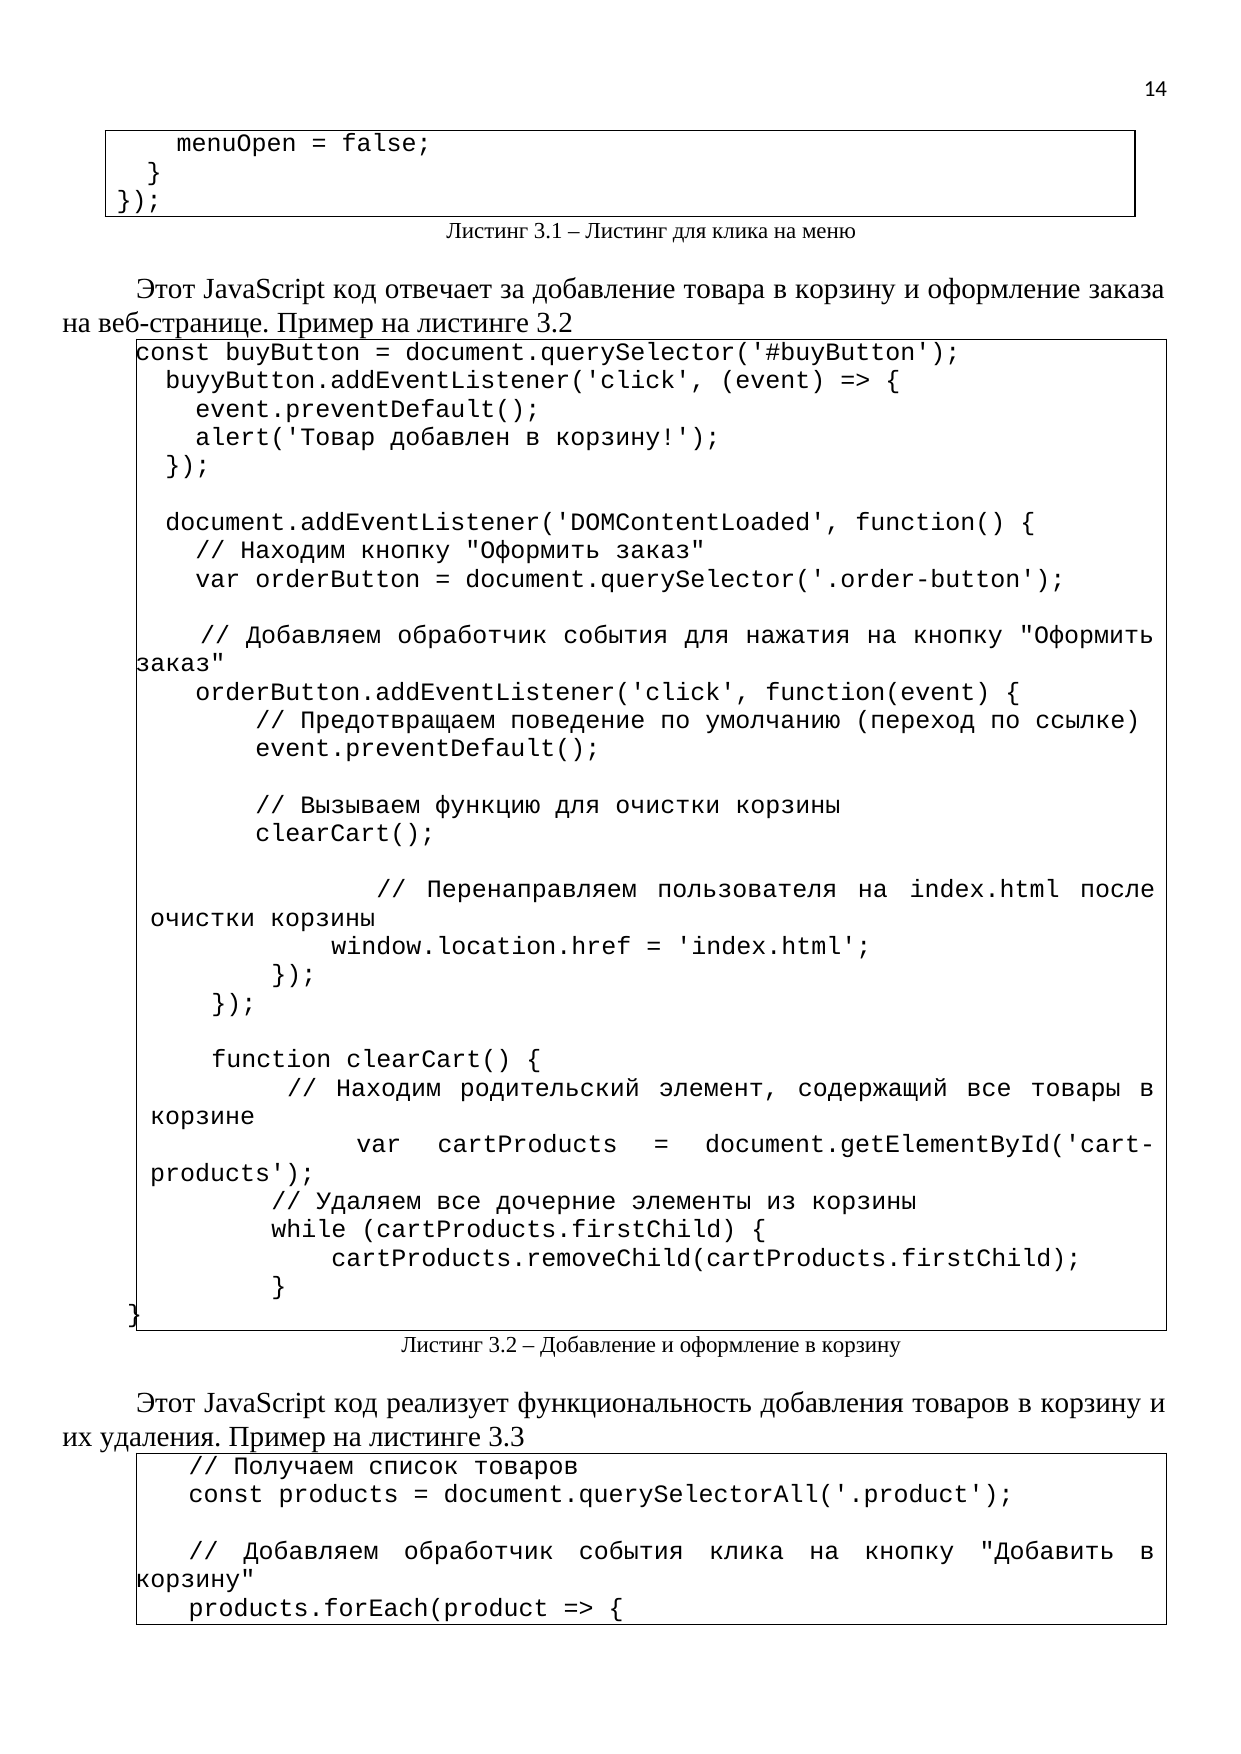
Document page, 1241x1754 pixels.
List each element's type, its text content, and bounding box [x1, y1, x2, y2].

text Этот JavaScript код реализует функциональность добавления товаров в корзину и их удаления. Пример на листинге 3.3 [62, 1386, 1167, 1453]
text Этот JavaScript код отвечает за добавление товара в корзину и оформление заказа на веб-странице. Пример на листинге 3.2 [62, 271, 1167, 338]
table_header const buyButton = document.querySelector('#buyButton'); buyyButton.addEventListener('click', (event) => { event.preventDefault(); alert('Товар добавлен в корзину!'); }); document.addEventListener('DOMContentLoaded', function() { // Находим кнопку "Оформить заказ" var orderButton = document.querySelector('.order-button'); // Добавляем обработчик события для нажатия на кнопку "Оформить заказ" orderButton.addEventListener('click', function(event) { // Предотвращаем поведение по умолчанию (переход по ссылке) event.preventDefault(); // Вызываем функцию для очистки корзины clearCart(); // Перенаправляем пользователя на index.html после очистки корзины window.location.href = 'index.html'; }); }); function clearCart() { // Находим родительский элемент, содержащий все товары в корзине var cartProducts = document.getElementById('cart-products'); // Удаляем все дочерние элементы из корзины while (cartProducts.firstChild) { cartProducts.removeChild(cartProducts.firstChild); } } [137, 340, 1166, 1330]
text Листинг 3.1 – Листинг для клика на меню [62, 217, 1167, 271]
text Листинг 3.2 – Добавление и оформление в корзину [62, 1331, 1167, 1386]
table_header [106, 131, 1134, 216]
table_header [137, 1454, 1166, 1624]
